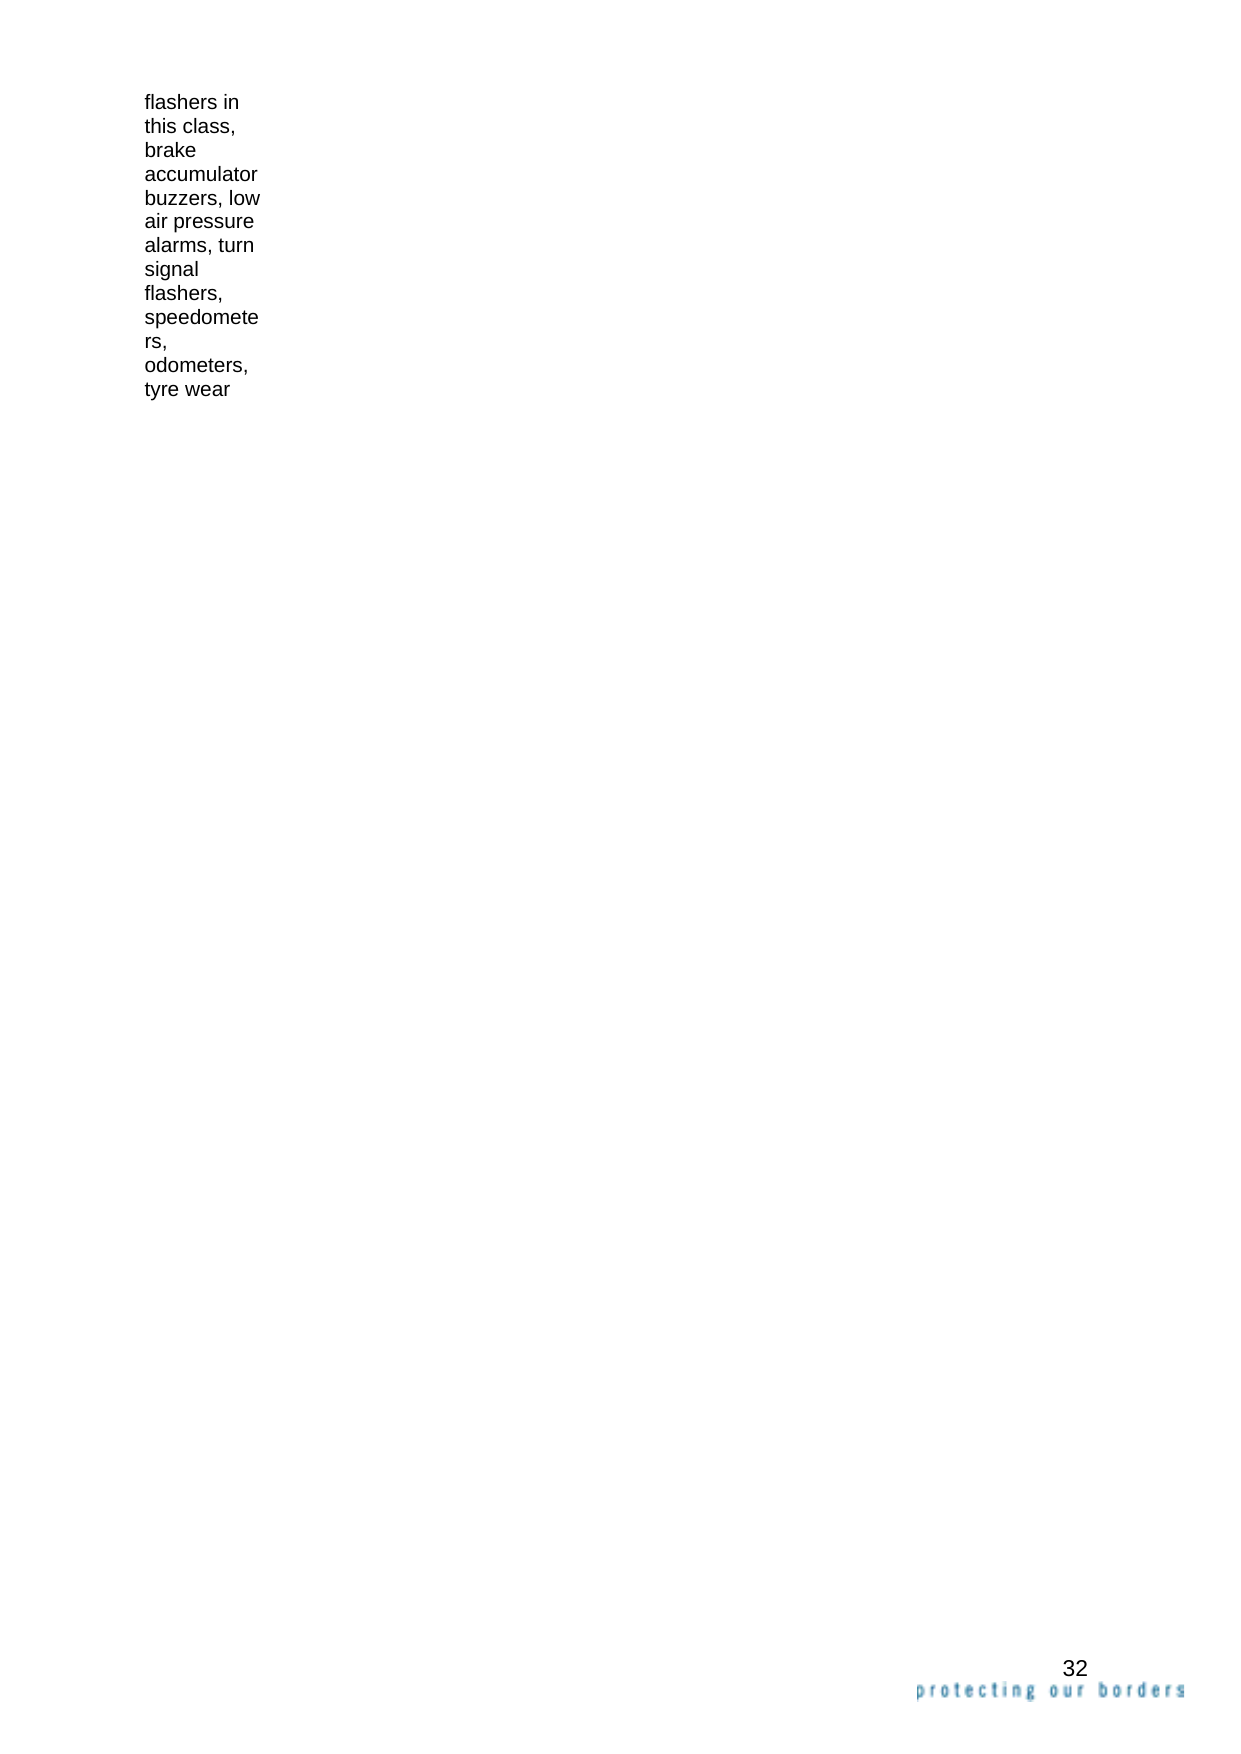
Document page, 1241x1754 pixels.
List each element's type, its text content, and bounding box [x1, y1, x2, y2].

picture [917, 1681, 1185, 1702]
